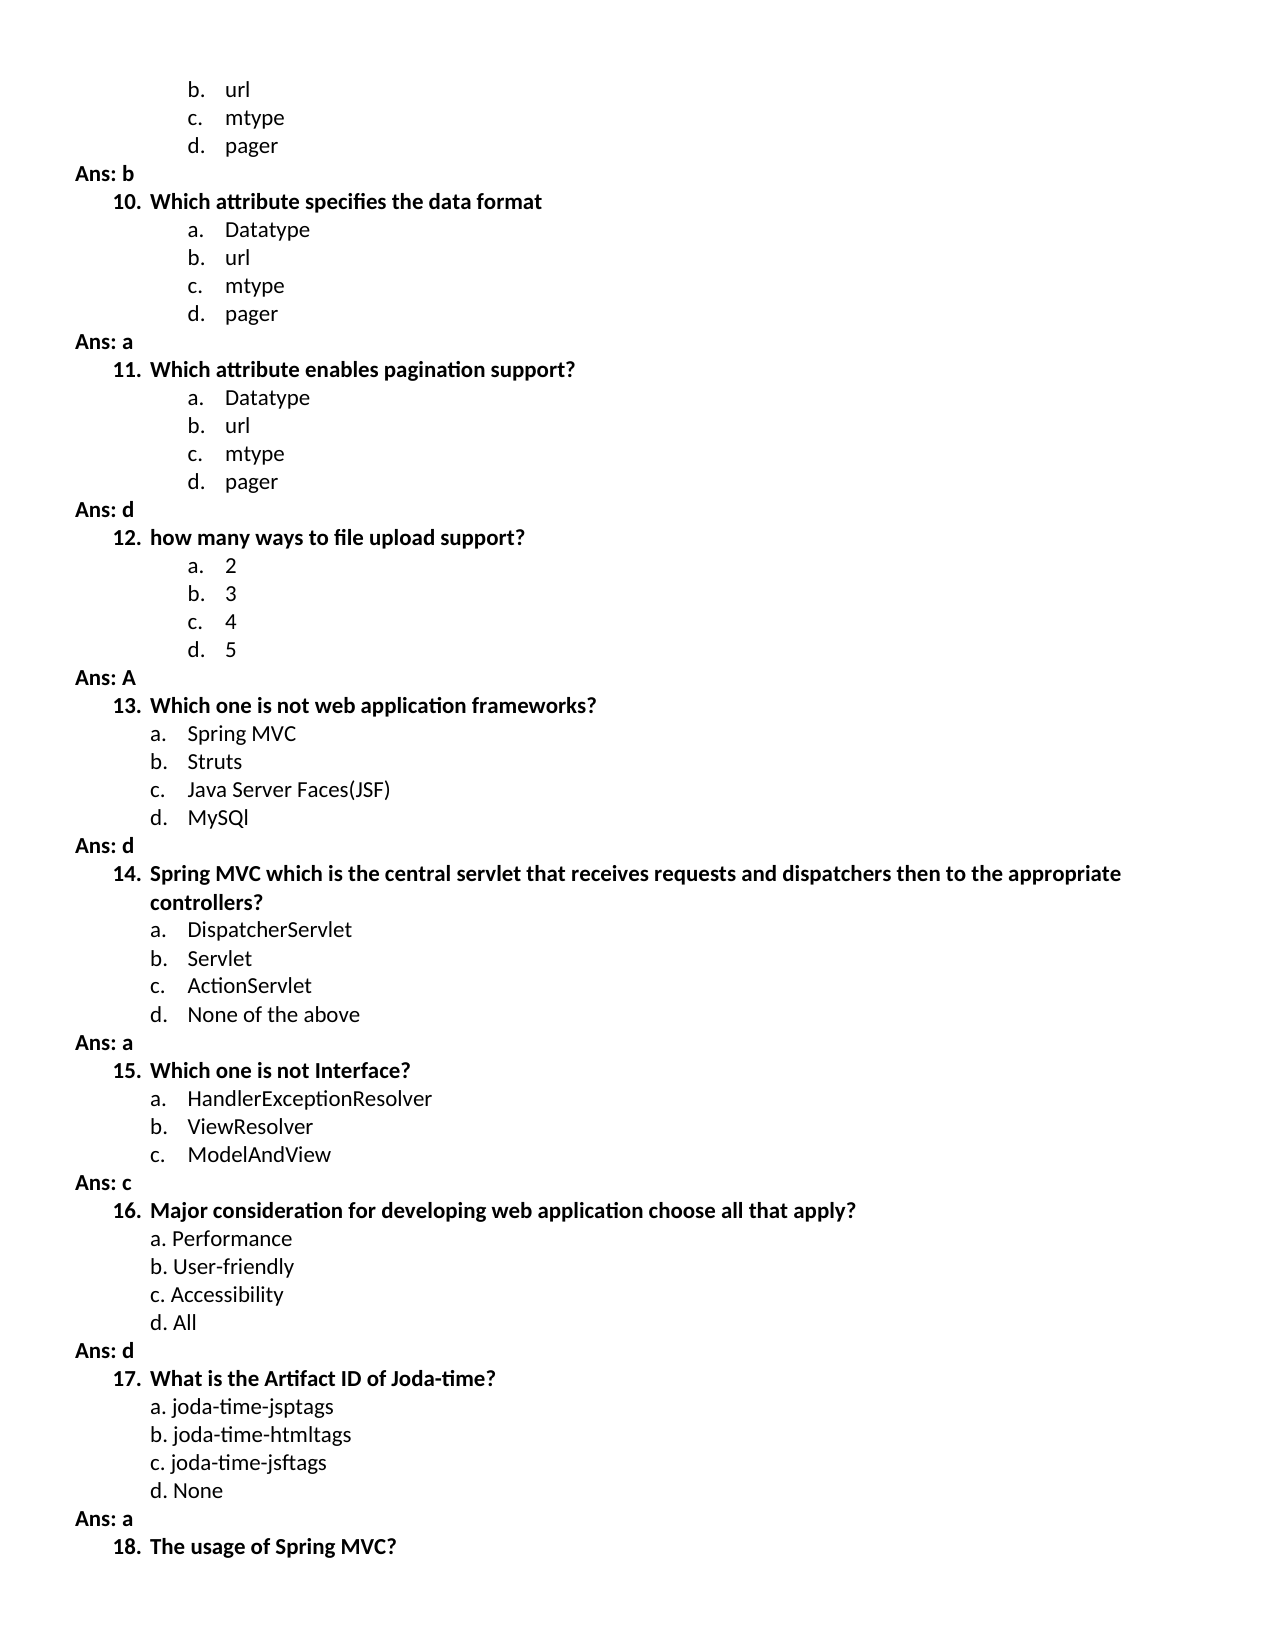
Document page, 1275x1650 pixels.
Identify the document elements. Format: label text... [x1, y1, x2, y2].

text b. joda-time-htmltags [150, 1420, 1200, 1448]
text d. All [150, 1308, 1200, 1336]
list Which attribute specifies the data format [112, 187, 1200, 215]
list Java Server Faces(JSF) [150, 776, 1200, 803]
list ViewResolver [150, 1112, 1200, 1140]
text Ans: a [75, 327, 1200, 355]
list Which one is not web application frameworks? [112, 691, 1200, 719]
list 3 [187, 579, 1200, 607]
list Datatype [187, 383, 1200, 411]
list 5 [187, 635, 1200, 663]
list HandlerExceptionResolver [150, 1084, 1200, 1112]
list mtype [187, 271, 1200, 299]
list Datatype [187, 215, 1200, 243]
list url [187, 411, 1200, 439]
list Servlet [150, 944, 1200, 972]
list None of the above [150, 1000, 1200, 1028]
text Ans: c [75, 1168, 1200, 1196]
list ActionServlet [150, 972, 1200, 1000]
text a. joda-time-jsptags [150, 1392, 1200, 1420]
text Ans: d [75, 1336, 1200, 1364]
text Ans: d [75, 832, 1200, 859]
list mtype [187, 439, 1200, 467]
list Spring MVC which is the central servlet that receives requests and dispatchers then to the appropriate controllers? [112, 859, 1200, 916]
list pager [187, 131, 1200, 159]
text Ans: A [75, 663, 1200, 691]
list Which attribute enables pagination support? [112, 355, 1200, 383]
list DispatcherServlet [150, 916, 1200, 944]
text Ans: a [75, 1504, 1200, 1532]
list Struts [150, 747, 1200, 776]
list url [187, 75, 1200, 103]
list What is the Artifact ID of Joda-time? [112, 1364, 1200, 1392]
text Ans: d [75, 495, 1200, 523]
list 2 [187, 551, 1200, 579]
text b. User-friendly [150, 1252, 1200, 1280]
text c. joda-time-jsftags [150, 1448, 1200, 1476]
list Which one is not Interface? [112, 1056, 1200, 1084]
list how many ways to file upload support? [112, 523, 1200, 551]
text Ans: b [75, 159, 1200, 187]
list Spring MVC [150, 719, 1200, 747]
text d. None [150, 1476, 1200, 1504]
text c. Accessibility [150, 1280, 1200, 1308]
list mtype [187, 103, 1200, 131]
text a. Performance [150, 1224, 1200, 1252]
list Major consideration for developing web application choose all that apply? [112, 1196, 1200, 1224]
list pager [187, 467, 1200, 495]
list pager [187, 299, 1200, 327]
list 4 [187, 607, 1200, 635]
text Ans: a [75, 1028, 1200, 1056]
list MySQl [150, 803, 1200, 832]
list The usage of Spring MVC? [112, 1532, 1200, 1560]
list ModelAndView [150, 1140, 1200, 1168]
list url [187, 243, 1200, 271]
